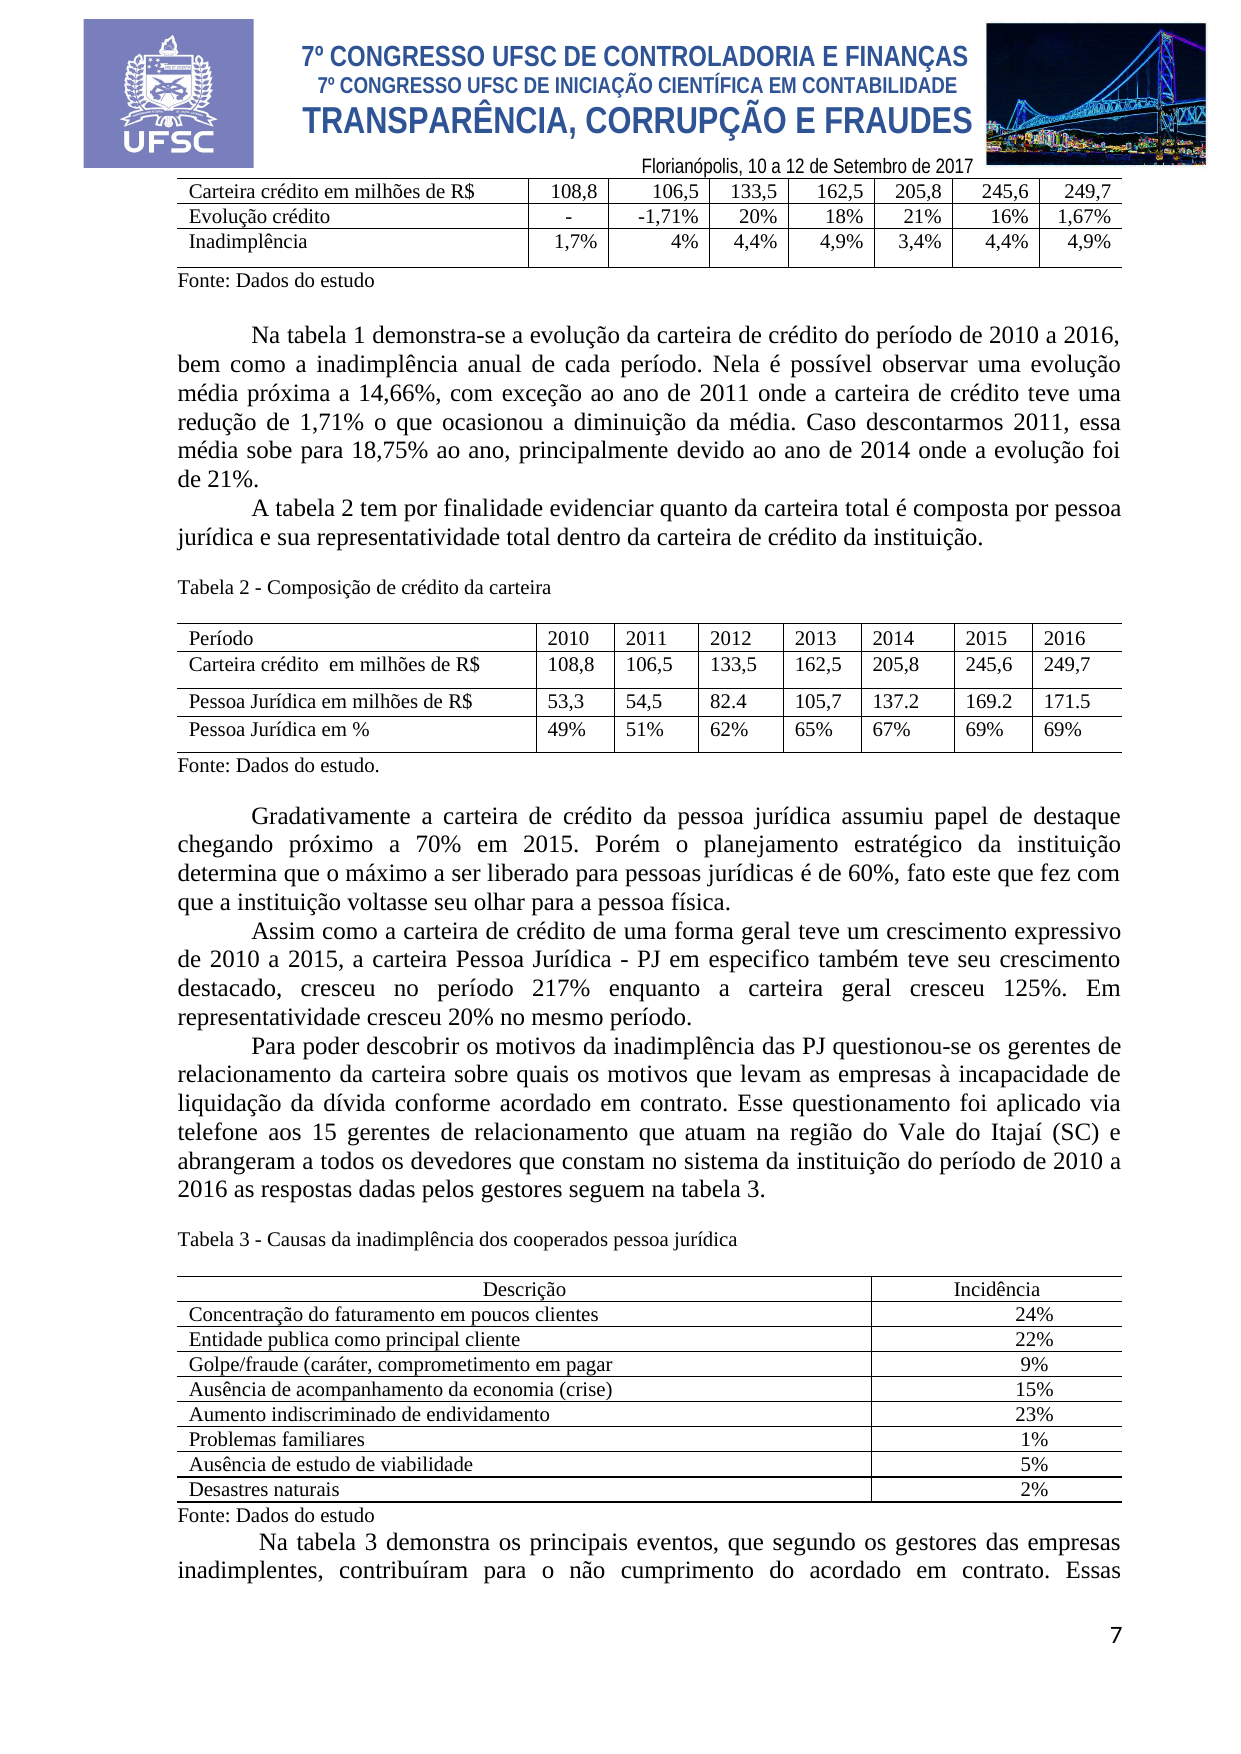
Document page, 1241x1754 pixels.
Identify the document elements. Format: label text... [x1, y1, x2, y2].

text Fonte: Dados do estudo [177, 1503, 1122, 1527]
table_cell - [529, 204, 608, 228]
table_header 2010 [537, 624, 614, 651]
table_cell Ausência de estudo de viabilidade [177, 1452, 871, 1476]
table_cell 62% [699, 717, 783, 752]
table_cell 245,6 [953, 179, 1039, 203]
table_cell 82.4 [699, 689, 783, 716]
table_cell Entidade publica como principal cliente [177, 1327, 871, 1351]
table_cell 106,5 [609, 179, 709, 203]
table_cell 5% [872, 1452, 1122, 1476]
table_cell 1,67% [1040, 204, 1122, 228]
table_cell 15% [872, 1377, 1122, 1401]
table_cell -1,71% [609, 204, 709, 228]
table_cell 249,7 [1040, 179, 1122, 203]
table_header Descrição [177, 1277, 871, 1301]
table_cell Evolução crédito [177, 204, 528, 228]
table_cell 108,8 [529, 179, 608, 203]
table_cell 4% [609, 229, 709, 267]
text A tabela 2 tem por finalidade evidenciar quanto da carteira total é composta por pessoa jurídica e sua representatividade total dentro da carteira de crédito da instituição. [177, 493, 1122, 551]
table_header 2011 [615, 624, 698, 651]
table_cell Concentração do faturamento em poucos clientes [177, 1302, 871, 1326]
table_cell 4,9% [789, 229, 874, 267]
table_cell Golpe/fraude (caráter, comprometimento em pagar [177, 1352, 871, 1376]
table_cell Pessoa Jurídica em % [177, 717, 536, 752]
text Tabela 3 - Causas da inadimplência dos cooperados pessoa jurídica [177, 1227, 1122, 1251]
table_cell 108,8 [537, 652, 614, 688]
table_cell 137.2 [862, 689, 954, 716]
table_cell Aumento indiscriminado de endividamento [177, 1402, 871, 1426]
table_cell 169.2 [955, 689, 1032, 716]
text Fonte: Dados do estudo. [177, 753, 1122, 777]
table_cell Desastres naturais [177, 1478, 871, 1501]
table_cell 105,7 [784, 689, 861, 716]
table_cell 9% [872, 1352, 1122, 1376]
table_cell 2% [872, 1478, 1122, 1501]
table_cell 23% [872, 1402, 1122, 1426]
table_cell 18% [789, 204, 874, 228]
table_cell 65% [784, 717, 861, 752]
table_cell 16% [953, 204, 1039, 228]
table_cell 21% [875, 204, 952, 228]
text Assim como a carteira de crédito de uma forma geral teve um crescimento expressivo de 2010 a 2015, a carteira Pessoa Jurídica - PJ em especifico também teve seu crescimento destacado, cresceu no período 217% enquanto a carteira geral cresceu 125%. Em representatividade cresceu 20% no mesmo período. [177, 916, 1122, 1031]
table_cell 162,5 [784, 652, 861, 688]
table_cell 249,7 [1033, 652, 1122, 688]
table_cell 22% [872, 1327, 1122, 1351]
text Tabela 2 - Composição de crédito da carteira [177, 574, 1122, 599]
picture [83, 19, 254, 168]
table_cell 4,4% [953, 229, 1039, 267]
table_cell Carteira crédito em milhões de R$ [177, 652, 536, 688]
table_header 2014 [862, 624, 954, 651]
table_cell 54,5 [615, 689, 698, 716]
table_cell 69% [955, 717, 1032, 752]
picture [983, 19, 1209, 169]
table_cell 171.5 [1033, 689, 1122, 716]
table_cell 4,4% [710, 229, 788, 267]
table_cell 106,5 [615, 652, 698, 688]
text Fonte: Dados do estudo [177, 268, 1122, 292]
table_header Incidência [872, 1277, 1122, 1301]
table_cell Inadimplência [177, 229, 528, 267]
table_cell 51% [615, 717, 698, 752]
text Para poder descobrir os motivos da inadimplência das PJ questionou-se os gerentes de relacionamento da carteira sobre quais os motivos que levam as empresas à incapacidade de liquidação da dívida conforme acordado em contrato. Esse questionamento foi aplicado via telefone aos 15 gerentes de relacionamento que atuam na região do Vale do Itajaí (SC) e abrangeram a todos os devedores que constam no sistema da instituição do período de 2010 a 2016 as respostas dadas pelos gestores seguem na tabela 3. [177, 1031, 1122, 1203]
table_cell Carteira crédito em milhões de R$ [177, 179, 528, 203]
table_cell 133,5 [710, 179, 788, 203]
table_cell 67% [862, 717, 954, 752]
table_cell 1,7% [529, 229, 608, 267]
table_cell 205,8 [875, 179, 952, 203]
table_cell 20% [710, 204, 788, 228]
table_cell 1% [872, 1427, 1122, 1451]
table_cell 53,3 [537, 689, 614, 716]
text Gradativamente a carteira de crédito da pessoa jurídica assumiu papel de destaque chegando próximo a 70% em 2015. Porém o planejamento estratégico da instituição determina que o máximo a ser liberado para pessoas jurídicas é de 60%, fato este que fez com que a instituição voltasse seu olhar para a pessoa física. [177, 801, 1122, 916]
table_header 2015 [955, 624, 1032, 651]
table_cell Problemas familiares [177, 1427, 871, 1451]
table_header Período [177, 624, 536, 651]
table_cell 3,4% [875, 229, 952, 267]
table_cell 133,5 [699, 652, 783, 688]
table_cell 205,8 [862, 652, 954, 688]
text Na tabela 1 demonstra-se a evolução da carteira de crédito do período de 2010 a 2016, bem como a inadimplência anual de cada período. Nela é possível observar uma evolução média próxima a 14,66%, com exceção ao ano de 2011 onde a carteira de crédito teve uma redução de 1,71% o que ocasionou a diminuição da média. Caso descontarmos 2011, essa média sobe para 18,75% ao ano, principalmente devido ao ano de 2014 onde a evolução foi de 21%. [177, 321, 1122, 493]
table_cell 4,9% [1040, 229, 1122, 267]
table_cell Pessoa Jurídica em milhões de R$ [177, 689, 536, 716]
table_cell 49% [537, 717, 614, 752]
table_cell 24% [872, 1302, 1122, 1326]
table_header 2016 [1033, 624, 1122, 651]
table_cell 245,6 [955, 652, 1032, 688]
table_header 2012 [699, 624, 783, 651]
table_cell 162,5 [789, 179, 874, 203]
table_cell 69% [1033, 717, 1122, 752]
table_header 2013 [784, 624, 861, 651]
table_cell Ausência de acompanhamento da economia (crise) [177, 1377, 871, 1401]
